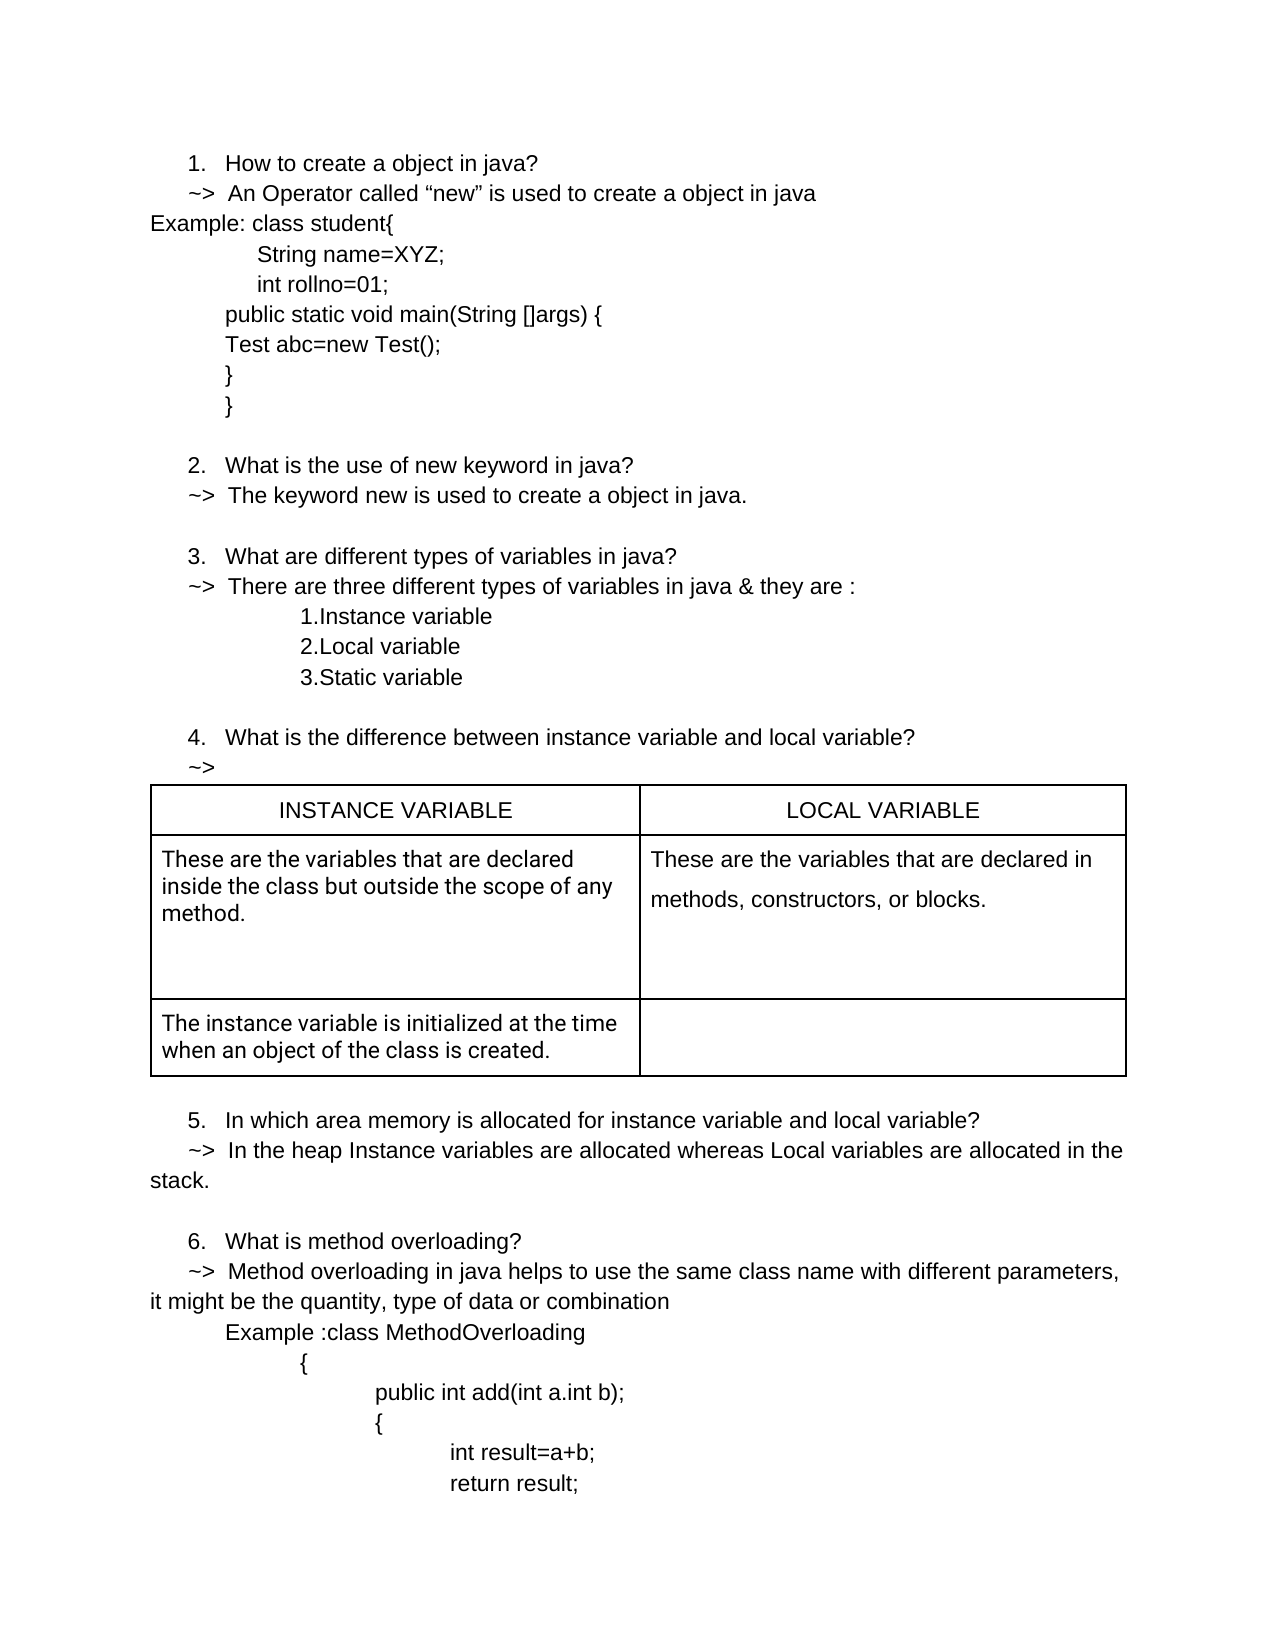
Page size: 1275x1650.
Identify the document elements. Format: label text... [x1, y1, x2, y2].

text 1.Instance variable [150, 603, 1125, 629]
text ~> An Operator called “new” is used to create a object in java [150, 180, 1125, 207]
text ~> In the heap Instance variables are allocated whereas Local variables are allocated in the stack. [150, 1137, 1125, 1194]
table_header INSTANCE VARIABLE [152, 786, 639, 834]
text ~> [150, 754, 1125, 781]
text ~> There are three different types of variables in java & they are : [150, 573, 1125, 599]
text Example :class MethodOverloading [150, 1318, 1125, 1345]
list What is method overloading? [187, 1228, 1125, 1254]
list What is the use of new keyword in java? [187, 452, 1125, 478]
text Test abc=new Test(); [150, 331, 1125, 358]
text int rollno=01; [150, 271, 1125, 297]
list What is the difference between instance variable and local variable? [187, 724, 1125, 750]
list In which area memory is allocated for instance variable and local variable? [187, 1107, 1125, 1133]
table_cell [641, 1000, 1125, 1075]
text ~> Method overloading in java helps to use the same class name with different parameters, it might be the quantity, type of data or combination [150, 1258, 1125, 1314]
text } [150, 392, 1125, 418]
text public static void main(String []args) { [150, 301, 1125, 327]
table_cell The instance variable is initialized at the time when an object of the class is created. [152, 1000, 639, 1075]
text 2.Local variable [150, 633, 1125, 660]
text { [150, 1409, 1125, 1435]
list What are different types of variables in java? [187, 543, 1125, 569]
text { [150, 1349, 1125, 1375]
text 3.Static variable [150, 663, 1125, 690]
text int result=a+b; [150, 1439, 1125, 1466]
text public int add(int a.int b); [150, 1379, 1125, 1405]
text String name=XYZ; [150, 241, 1125, 267]
text ~> The keyword new is used to create a object in java. [150, 482, 1125, 509]
table_cell These are the variables that are declared in methods, constructors, or blocks. [641, 836, 1125, 998]
list How to create a object in java? [187, 150, 1125, 176]
text } [150, 361, 1125, 388]
text return result; [150, 1469, 1125, 1496]
table_header LOCAL VARIABLE [641, 786, 1125, 834]
table_cell These are the variables that are declared inside the class but outside the scope of any method. [152, 836, 639, 998]
text Example: class student{ [150, 210, 1125, 237]
